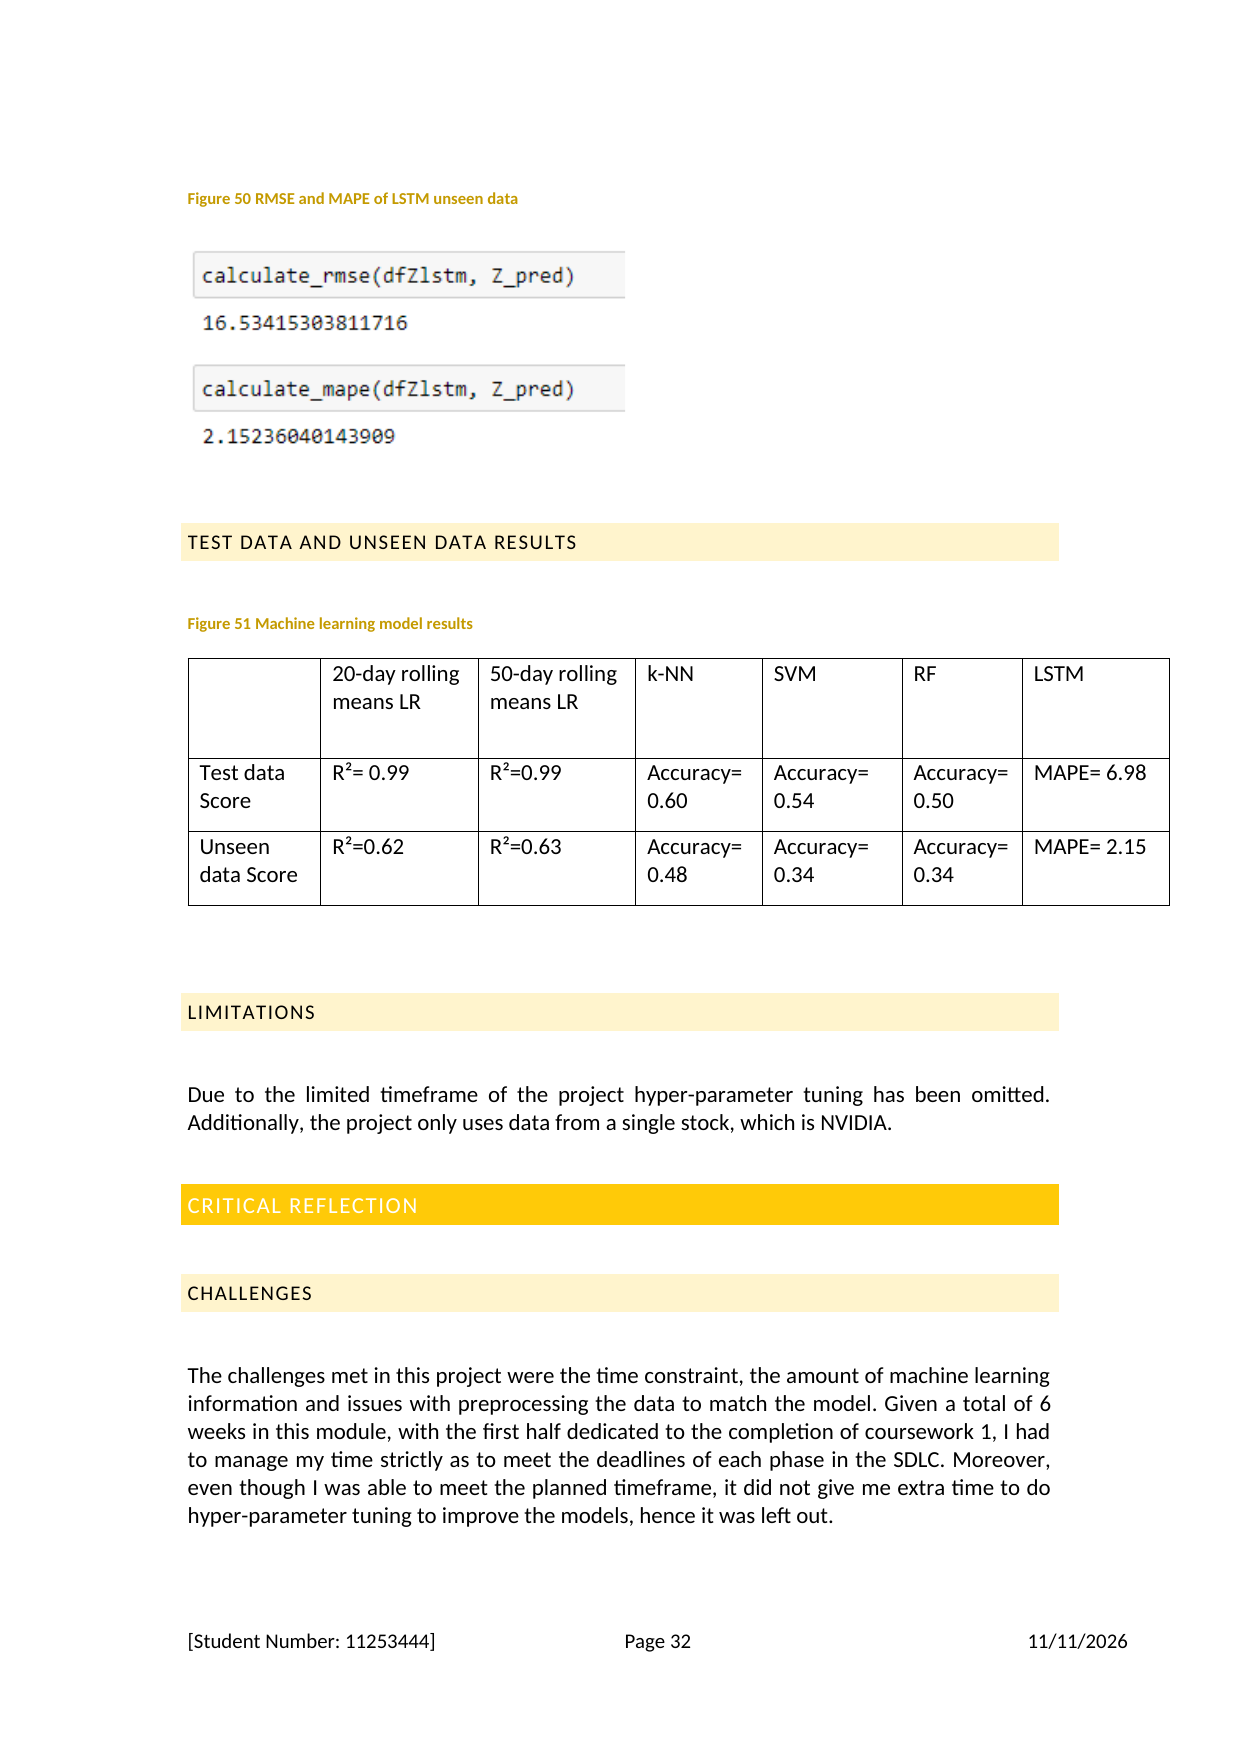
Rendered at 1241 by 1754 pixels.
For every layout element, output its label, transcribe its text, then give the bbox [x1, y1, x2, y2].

table_cell R²= 0.99 [321, 759, 478, 831]
table_cell R²=0.63 [479, 832, 635, 904]
table_header [189, 659, 320, 757]
table_cell Accuracy= 0.54 [763, 759, 902, 831]
table_header 50-day rolling means LR [479, 659, 635, 757]
table_header RF [903, 659, 1022, 757]
subtitle Challenges [188, 1280, 1053, 1306]
subtitle Critical Reflection [188, 1191, 1053, 1219]
table_cell Test data Score [189, 759, 320, 831]
text The challenges met in this project were the time constraint, the amount of machine learning information and issues with preprocessing the data to match the model. Given a total of 6 weeks in this module, with the first half dedicated to the completion of coursework 1, I had to manage my time strictly as to meet the deadlines of each phase in the SDLC. Moreover, even though I was able to meet the planned timeframe, it did not give me extra time to do hyper-parameter tuning to improve the models, hence it was left out. [187, 1361, 1053, 1529]
table_header k-NN [636, 659, 762, 757]
text Due to the limited timeframe of the project hyper-parameter tuning has been omitted. Additionally, the project only uses data from a single stock, which is NVIDIA. [187, 1080, 1053, 1136]
text Figure 50 RMSE and MAPE of LSTM unseen data [187, 188, 1053, 209]
table_cell Accuracy= 0.60 [636, 759, 762, 831]
table_header SVM [763, 659, 902, 757]
subtitle Test data and Unseen data results [188, 529, 1053, 555]
table_cell R²=0.99 [479, 759, 635, 831]
table_cell Accuracy= 0.34 [903, 832, 1022, 904]
table_cell Accuracy= 0.48 [636, 832, 762, 904]
table_cell MAPE= 2.15 [1023, 832, 1169, 904]
table_cell Accuracy= 0.34 [763, 832, 902, 904]
text Figure 51 Machine learning model results [187, 614, 1053, 634]
table_cell MAPE= 6.98 [1023, 759, 1169, 831]
table_header LSTM [1023, 659, 1169, 757]
table_cell Unseen data Score [189, 832, 320, 904]
table_header 20-day rolling means LR [321, 659, 478, 757]
table_cell R²=0.62 [321, 832, 478, 904]
table_cell Accuracy= 0.50 [903, 759, 1022, 831]
picture [187, 243, 625, 475]
subtitle Limitations [188, 999, 1053, 1024]
